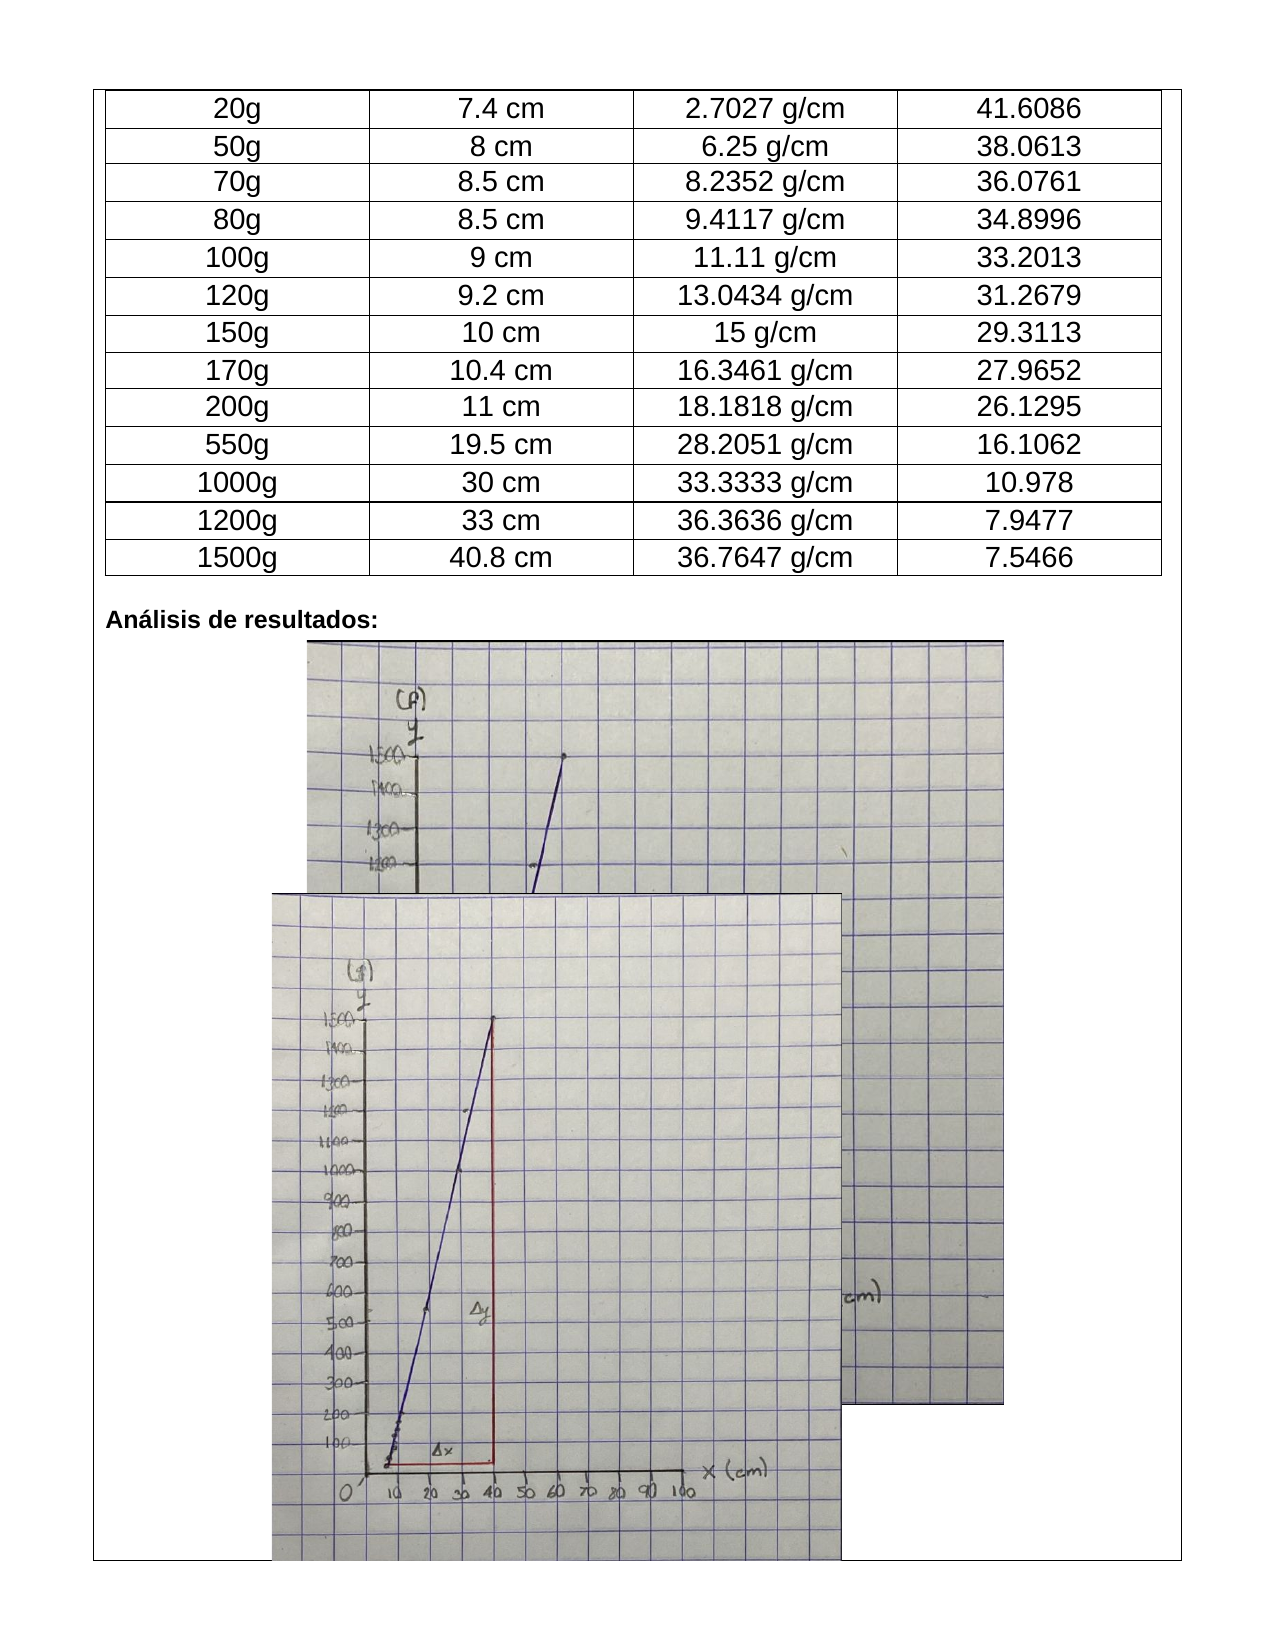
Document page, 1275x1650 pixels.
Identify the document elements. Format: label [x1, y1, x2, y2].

table_cell [94, 90, 1181, 1560]
picture [271, 640, 1004, 1561]
